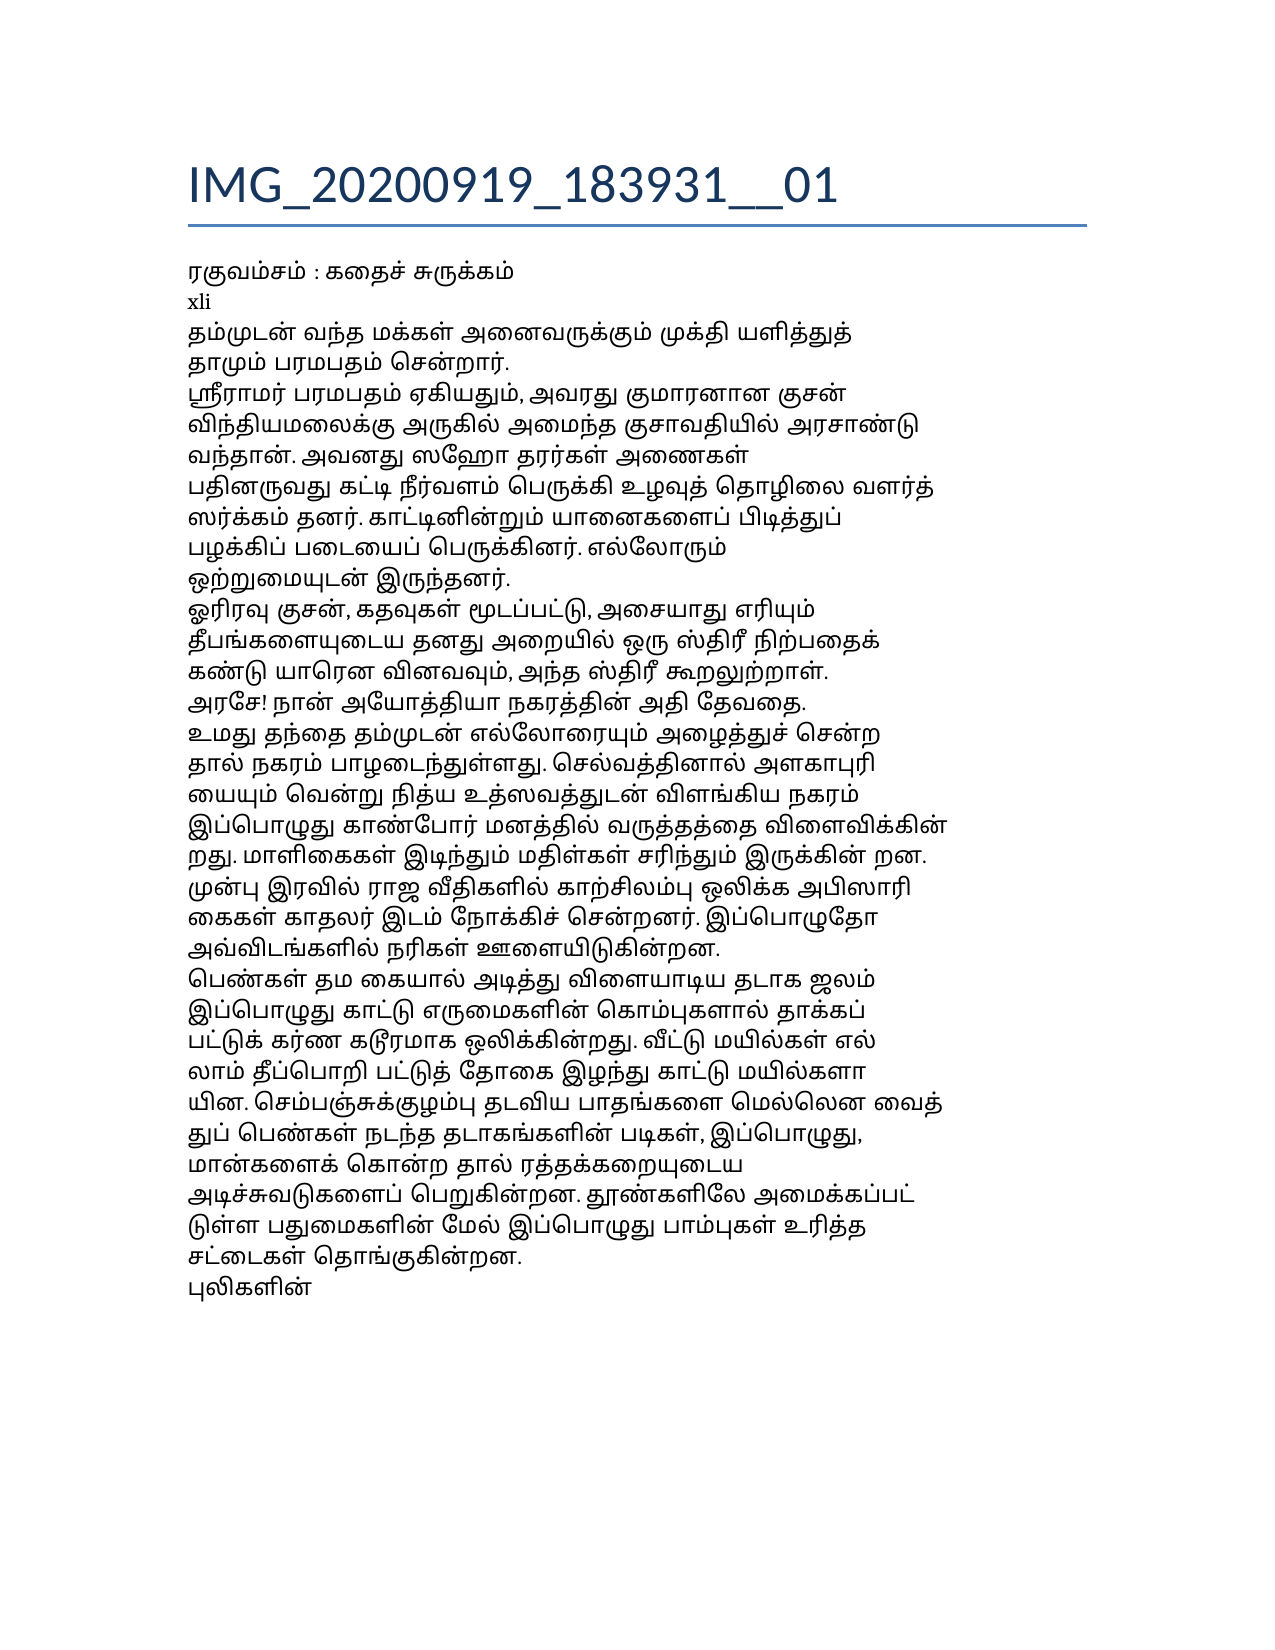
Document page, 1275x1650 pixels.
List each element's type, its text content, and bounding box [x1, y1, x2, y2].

title IMG_20200919_183931__01 [187, 150, 1087, 227]
text ரகுவம்சம் : கதைச் சுருக்கம் xli தம்முடன் வந்த மக்கள் அனைவருக்கும் முக்தி யளித்துத் தாமும் பரமபதம் சென்றார். ஸ்ரீராமர் பரமபதம் ஏகியதும், அவரது குமாரனான குசன் விந்தியமலைக்கு அருகில் அமைந்த குசாவதியில் அரசாண்டு வந்தான். அவனது ஸஹோ தரர்கள் அணைகள் பதினருவது கட்டி நீர்வளம் பெருக்கி உழவுத் தொழிலை வளர்த் ஸர்க்கம் தனர். காட்டினின்றும் யானைகளைப் பிடித்துப் பழக்கிப் படையைப் பெருக்கினர். எல்லோரும் ஒற்றுமையுடன் இருந்தனர். ஓரிரவு குசன், கதவுகள் மூடப்பட்டு, அசையாது எரியும் தீபங்களையுடைய தனது அறையில் ஒரு ஸ்திரீ நிற்பதைக் கண்டு யாரென வினவவும், அந்த ஸ்திரீ கூறலுற்றாள். அரசே! நான் அயோத்தியா நகரத்தின் அதி தேவதை. உமது தந்தை தம்முடன் எல்லோரையும் அழைத்துச் சென்ற தால் நகரம் பாழடைந்துள்ளது. செல்வத்தினால் அளகாபுரி யையும் வென்று நித்ய உத்ஸவத்துடன் விளங்கிய நகரம் இப்பொழுது காண்போர் மனத்தில் வருத்தத்தை விளைவிக்கின் றது. மாளிகைகள் இடிந்தும் மதிள்கள் சரிந்தும் இருக்கின் றன. முன்பு இரவில் ராஜ வீதிகளில் காற்சிலம்பு ஒலிக்க அபிஸாரி கைகள் காதலர் இடம் நோக்கிச் சென்றனர். இப்பொழுதோ அவ்விடங்களில் நரிகள் ஊளையிடுகின்றன. பெண்கள் தம கையால் அடித்து விளையாடிய தடாக ஜலம் இப்பொழுது காட்டு எருமைகளின் கொம்புகளால் தாக்கப் பட்டுக் கர்ண கடூரமாக ஒலிக்கின்றது. வீட்டு மயில்கள் எல் லாம் தீப்பொறி பட்டுத் தோகை இழந்து காட்டு மயில்களா யின. செம்பஞ்சுக்குழம்பு தடவிய பாதங்களை மெல்லென வைத் துப் பெண்கள் நடந்த தடாகங்களின் படிகள், இப்பொழுது, மான்களைக் கொன்ற தால் ரத்தக்கறையுடைய அடிச்சுவடுகளைப் பெறுகின்றன. தூண்களிலே அமைக்கப்பட் டுள்ள பதுமைகளின் மேல் இப்பொழுது பாம்புகள் உரித்த சட்டைகள் தொங்குகின்றன. புலிகளின் [187, 258, 1087, 1331]
